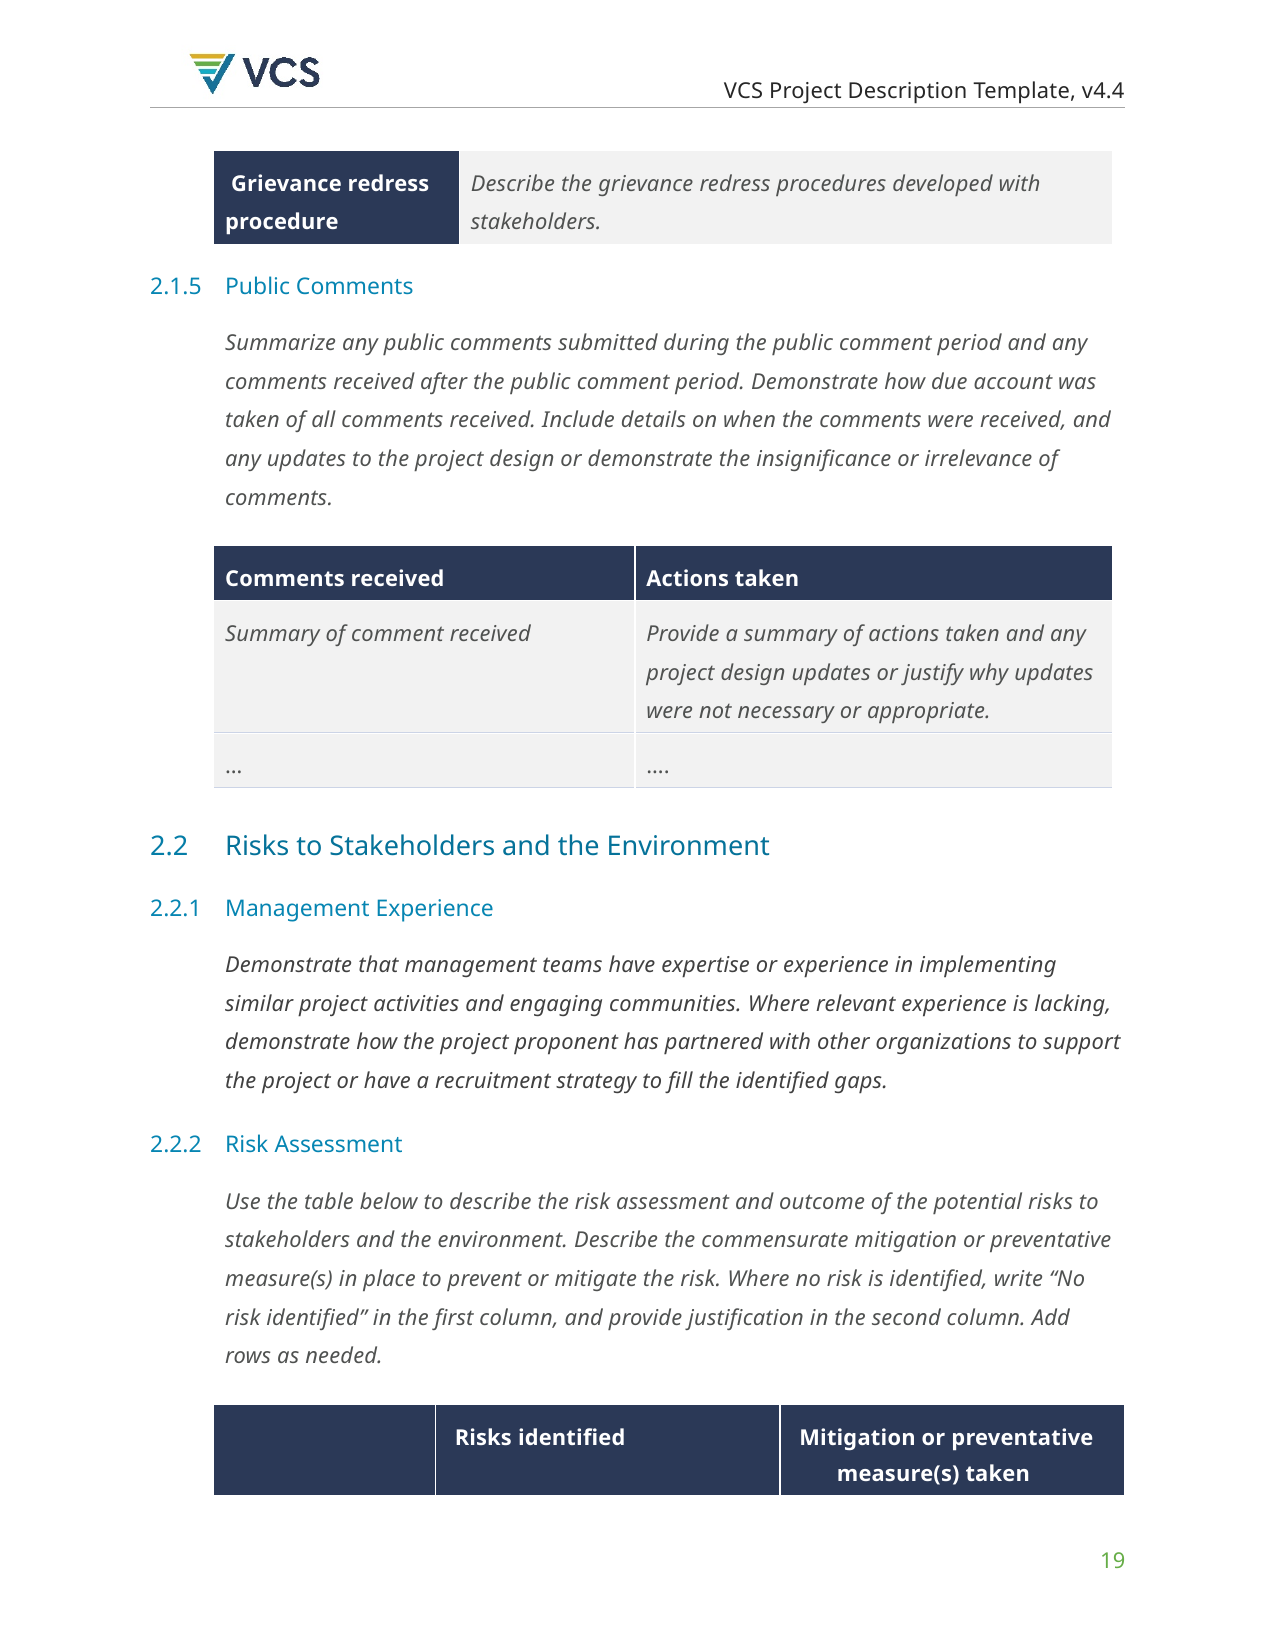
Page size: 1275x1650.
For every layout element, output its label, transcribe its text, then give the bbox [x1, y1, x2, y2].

subtitle Public Comments [150, 270, 1125, 301]
text Use the table below to describe the risk assessment and outcome of the potential risks to stakeholders and the environment. Describe the commensurate mitigation or preventative measure(s) in place to prevent or mitigate the risk. Where no risk is identified, write “No risk identified” in the first column, and provide justification in the second column. Add rows as needed. [225, 1186, 1125, 1370]
table_cell … [214, 734, 634, 787]
table_cell …. [636, 734, 1112, 787]
table_header Actions taken [636, 546, 1112, 600]
table_cell Provide a summary of actions taken and any project design updates or justify why updates were not necessary or appropriate. [636, 601, 1112, 732]
picture [181, 44, 331, 104]
text Demonstrate that management teams have expertise or experience in implementing similar project activities and engaging communities. Where relevant experience is lacking, demonstrate how the project proponent has partnered with other organizations to support the project or have a recruitment strategy to fill the identified gaps. [225, 949, 1125, 1094]
table_header Mitigation or preventative measure(s) taken [781, 1405, 1124, 1495]
table_cell Describe the grievance redress procedures developed with stakeholders. [460, 151, 1112, 244]
table_header [214, 1405, 435, 1495]
subtitle Management Experience [150, 892, 1125, 923]
subtitle Risk Assessment [150, 1128, 1125, 1160]
text Summarize any public comments submitted during the public comment period and any comments received after the public comment period. Demonstrate how due account was taken of all comments received. Include details on when the comments were received, and any updates to the project design or demonstrate the insignificance or irrelevance of comments. [225, 327, 1125, 511]
subtitle Risks to Stakeholders and the Environment [150, 826, 1125, 863]
table_cell Grievance redress procedure [214, 151, 459, 244]
table_header Risks identified [436, 1405, 779, 1495]
table_header Comments received [214, 546, 634, 600]
table_cell Summary of comment received [214, 601, 634, 732]
